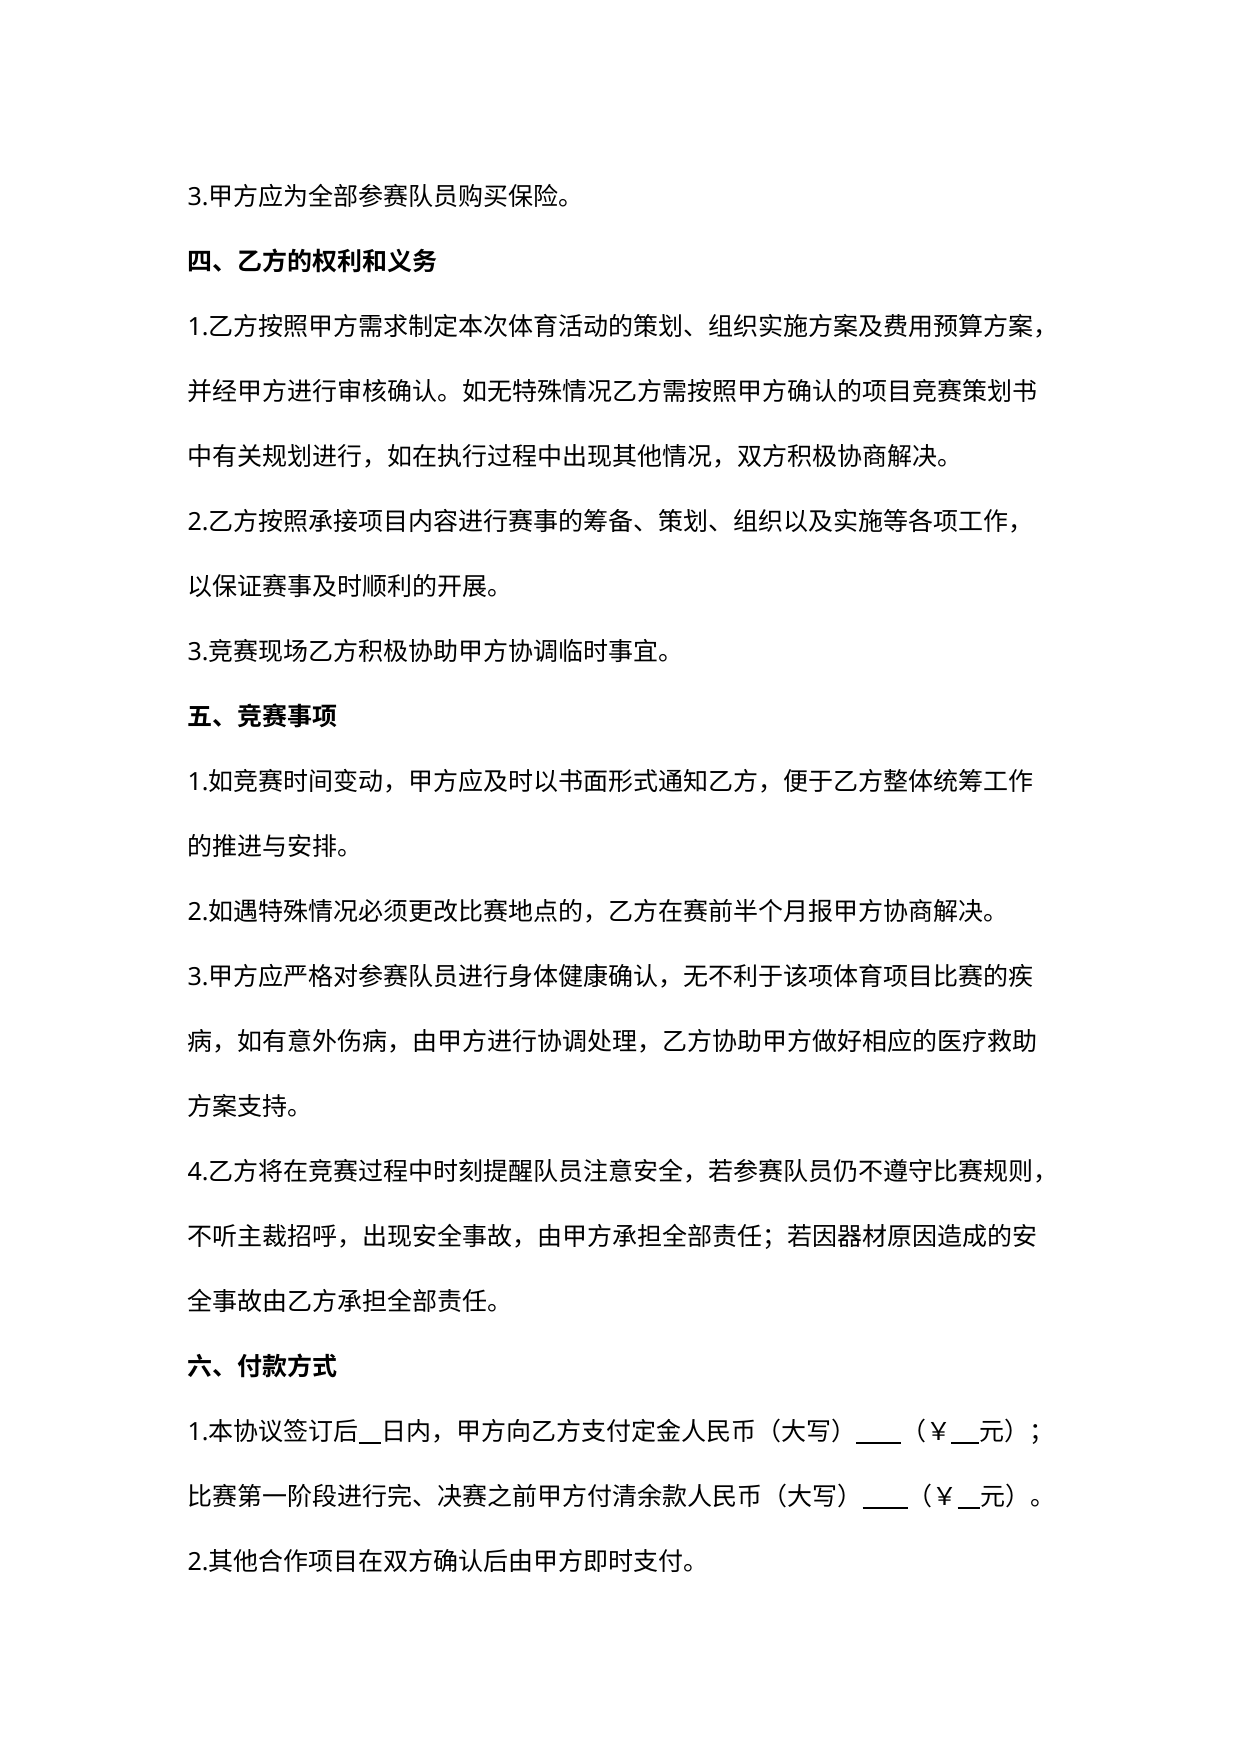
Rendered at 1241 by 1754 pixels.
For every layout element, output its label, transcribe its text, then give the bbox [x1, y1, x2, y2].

text 2.如遇特殊情况必须更改比赛地点的，乙方在赛前半个月报甲方协商解决。 [187, 877, 1053, 942]
text 3.竞赛现场乙方积极协助甲方协调临时事宜。 [187, 617, 1053, 682]
text 3.甲方应为全部参赛队员购买保险。 [187, 162, 1053, 227]
subtitle 四、乙方的权利和义务 [187, 227, 1053, 292]
subtitle 六、付款方式 [187, 1332, 1053, 1397]
text 2.乙方按照承接项目内容进行赛事的筹备、策划、组织以及实施等各项工作，以保证赛事及时顺利的开展。 [187, 487, 1053, 617]
text 1.如竞赛时间变动，甲方应及时以书面形式通知乙方，便于乙方整体统筹工作的推进与安排。 [187, 747, 1053, 877]
text 1.乙方按照甲方需求制定本次体育活动的策划、组织实施方案及费用预算方案，并经甲方进行审核确认。如无特殊情况乙方需按照甲方确认的项目竞赛策划书中有关规划进行，如在执行过程中出现其他情况，双方积极协商解决。 [187, 292, 1053, 487]
text 2.其他合作项目在双方确认后由甲方即时支付。 [187, 1527, 1053, 1592]
text 4.乙方将在竞赛过程中时刻提醒队员注意安全，若参赛队员仍不遵守比赛规则，不听主裁招呼，出现安全事故，由甲方承担全部责任；若因器材原因造成的安全事故由乙方承担全部责任。 [187, 1137, 1053, 1332]
text 1.本协议签订后 日内，甲方向乙方支付定金人民币（大写） （￥ 元）；比赛第一阶段进行完、决赛之前甲方付清余款人民币（大写） （￥ 元）。 [187, 1397, 1053, 1527]
subtitle 五、竞赛事项 [187, 682, 1053, 747]
text 3.甲方应严格对参赛队员进行身体健康确认，无不利于该项体育项目比赛的疾病，如有意外伤病，由甲方进行协调处理，乙方协助甲方做好相应的医疗救助方案支持。 [187, 942, 1053, 1137]
